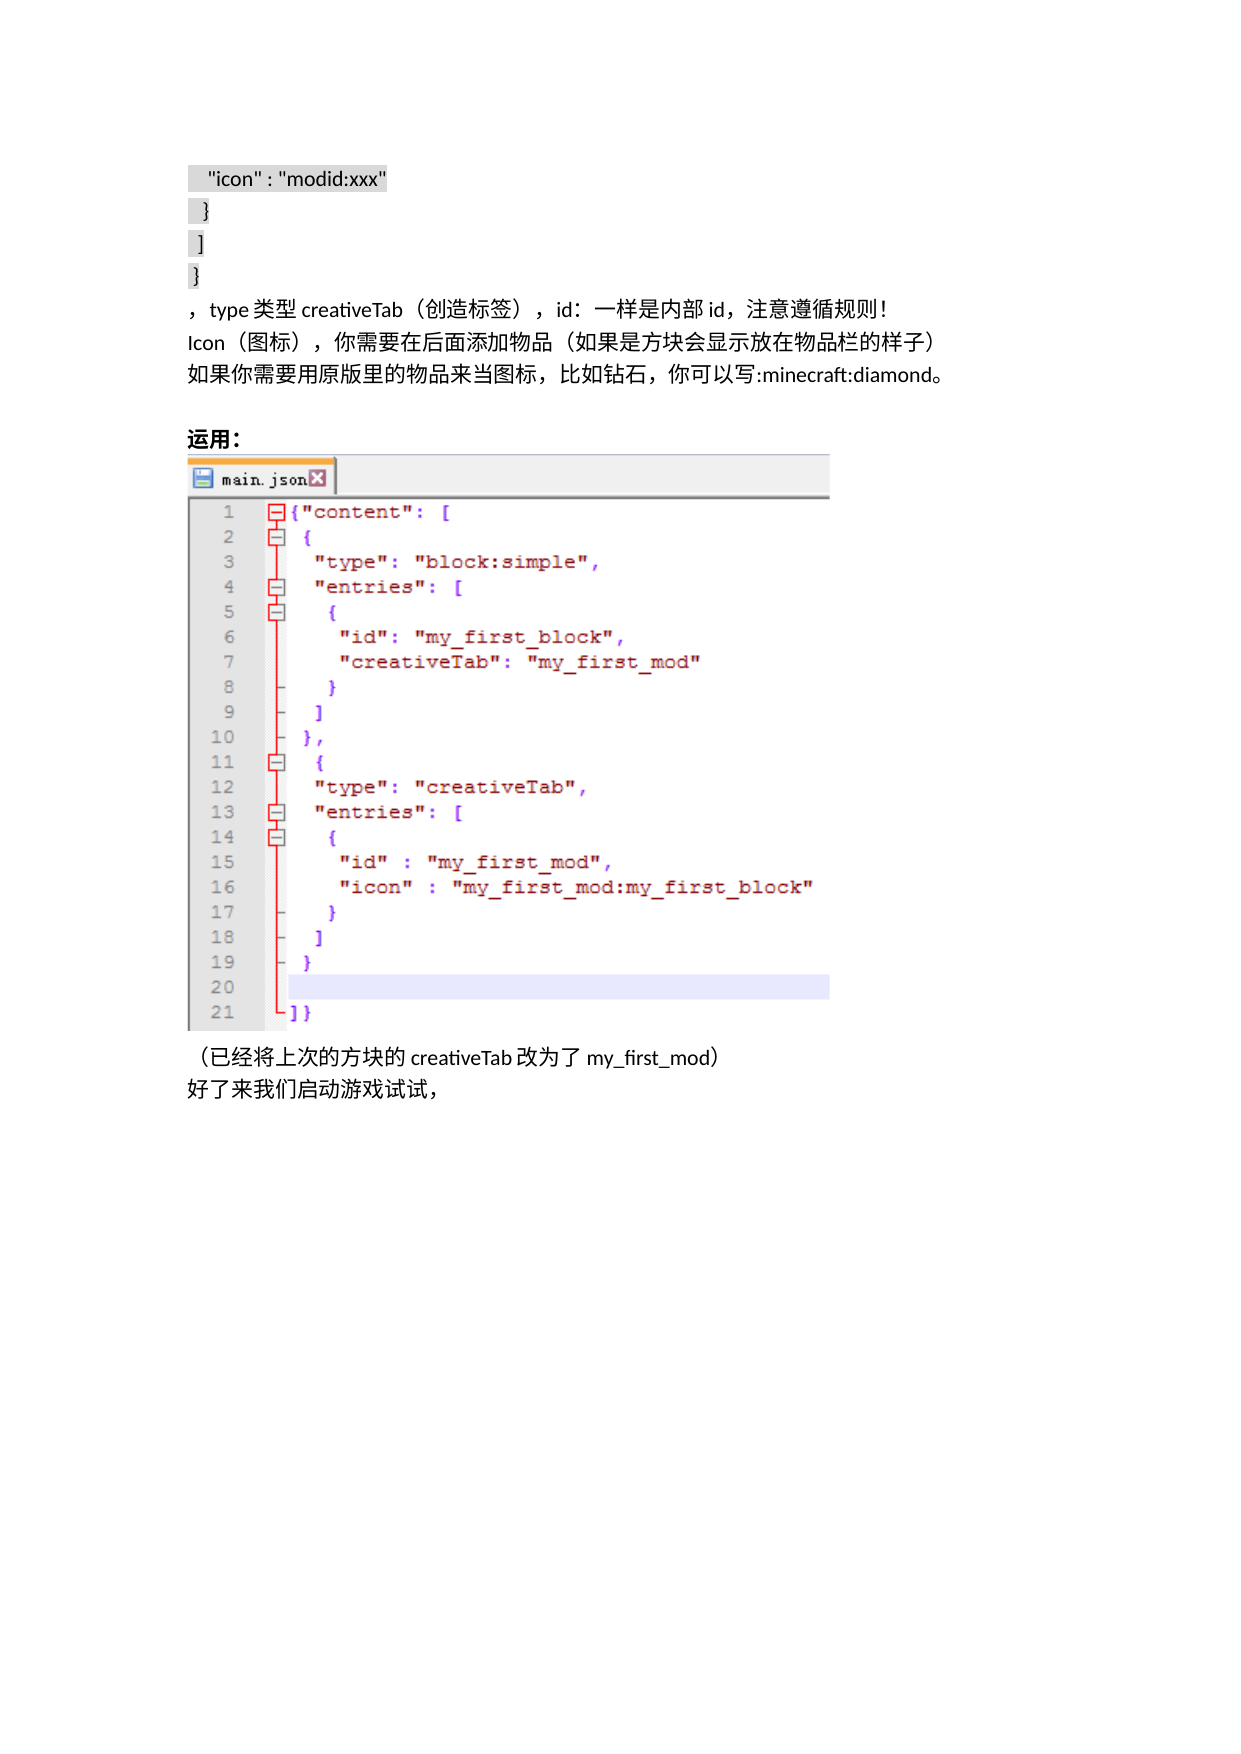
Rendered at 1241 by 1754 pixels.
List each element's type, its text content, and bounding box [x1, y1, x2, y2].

text "icon" : "modid:xxx" [187, 162, 1053, 194]
text Icon（图标），你需要在后面添加物品（如果是方块会显示放在物品栏的样子） [187, 324, 1053, 357]
text ，type类型creativeTab（创造标签），id：一样是内部id，注意遵循规则！ [187, 292, 1053, 324]
text 运用： [187, 422, 1053, 454]
text 如果你需要用原版里的物品来当图标，比如钻石，你可以写:minecraft:diamond。 [187, 357, 1053, 389]
text （已经将上次的方块的creativeTab改为了my_first_mod） [187, 1039, 1053, 1072]
picture [187, 454, 830, 1031]
text } [187, 194, 1053, 227]
text ] [187, 227, 1053, 259]
text } [187, 259, 1053, 292]
text 好了来我们启动游戏试试， [187, 1072, 1053, 1104]
